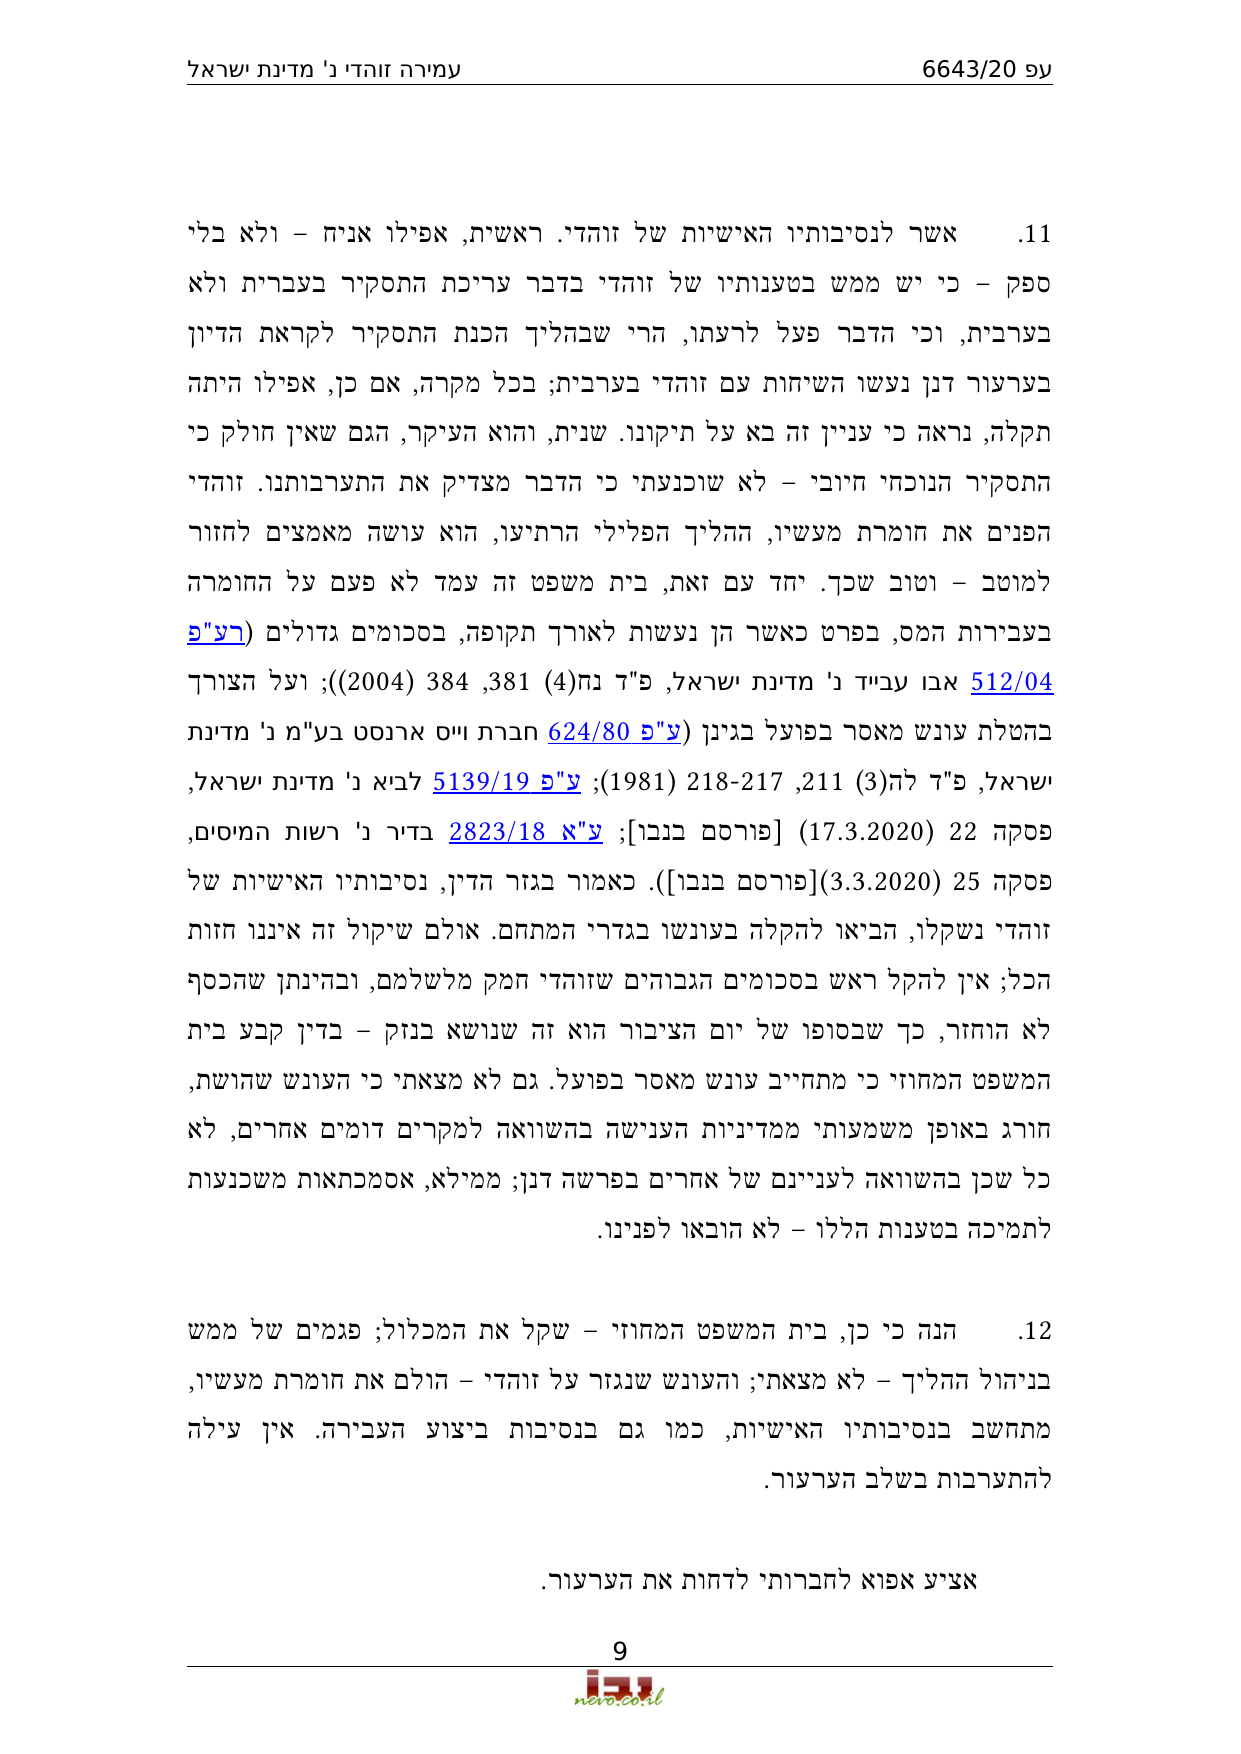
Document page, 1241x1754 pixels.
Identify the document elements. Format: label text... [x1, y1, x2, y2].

picture [574, 1669, 666, 1707]
list הנה כי כן, בית המשפט המחוזי – שקל את המכלול; פגמים של ממש בניהול ההליך – לא מצאתי; והעונש שנגזר על זוהדי – הולם את חומרת מעשיו, מתחשב בנסיבותיו האישיות, כמו גם בנסיבות ביצוע העבירה. אין עילה להתערבות בשלב הערעור. [187, 1313, 1053, 1496]
list אשר לנסיבותיו האישיות של זוהדי. ראשית, אפילו אניח – ולא בלי ספק – כי יש ממש בטענותיו של זוהדי בדבר עריכת התסקיר בעברית ולא בערבית, וכי הדבר פעל לרעתו, הרי שבהליך הכנת התסקיר לקראת הדיון בערעור דנן נעשו השיחות עם זוהדי בערבית; בכל מקרה, אם כן, אפילו היתה תקלה, נראה כי עניין זה בא על תיקונו. שנית, והוא העיקר, הגם שאין חולק כי התסקיר הנוכחי חיובי – לא שוכנעתי כי הדבר מצדיק את התערבותנו. זוהדי הפנים את חומרת מעשיו, ההליך הפלילי הרתיעו, הוא עושה מאמצים לחזור למוטב – וטוב שכך. יחד עם זאת, בית משפט זה עמד לא פעם על החומרה בעבירות המס, בפרט כאשר הן נעשות לאורך תקופה, בסכומים גדולים (רע"פ 512/04 אבו עבייד נ' מדינת ישראל, פ"ד נח(4) 381, 384 (2004)); ועל הצורך בהטלת עונש מאסר בפועל בגינן (ע"פ 624/80 חברת וייס ארנסט בע"מ נ' מדינת ישראל, פ"ד לה(3) 211, 218-217 (1981); ע"פ 5139/19 לביא נ' מדינת ישראל, פסקה 22 (17.3.2020) [פורסם בנבו]; ע"א 2823/18 בדיר נ' רשות המיסים, פסקה 25 (3.3.2020)[פורסם בנבו]). כאמור בגזר הדין, נסיבותיו האישיות של זוהדי נשקלו, הביאו להקלה בעונשו בגדרי המתחם. אולם שיקול זה איננו חזות הכל; אין להקל ראש בסכומים הגבוהים שזוהדי חמק מלשלמם, ובהינתן שהכסף לא הוחזר, כך שבסופו של יום הציבור הוא זה שנושא בנזק – בדין קבע בית המשפט המחוזי כי מתחייב עונש מאסר בפועל. גם לא מצאתי כי העונש שהושת, חורג באופן משמעותי ממדיניות הענישה בהשוואה למקרים דומים אחרים, לא כל שכן בהשוואה לעניינם של אחרים בפרשה דנן; ממילא, אסמכתאות משכנעות לתמיכה בטענות הללו – לא הובאו לפנינו. [187, 217, 1053, 1246]
list אציע אפוא לחברותי לדחות את הערעור. [187, 1563, 1053, 1596]
